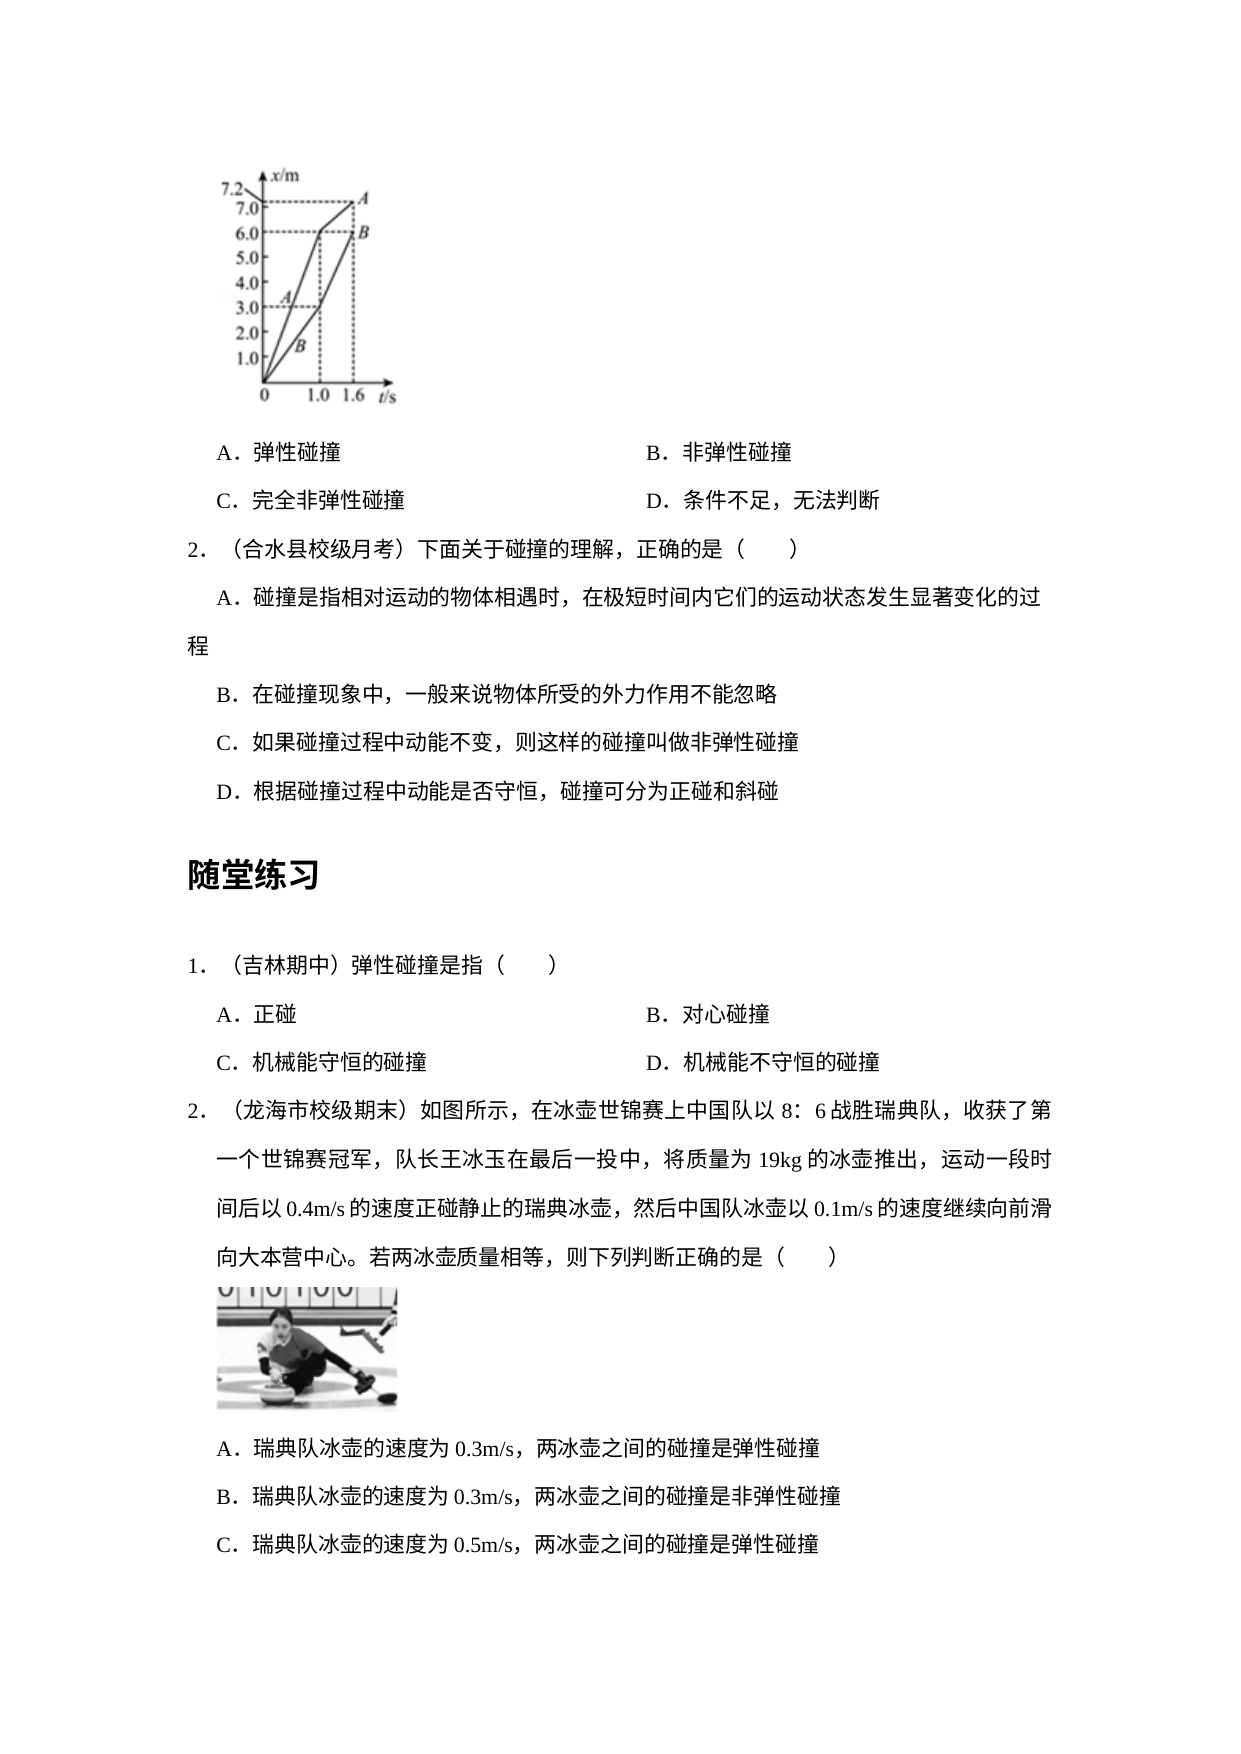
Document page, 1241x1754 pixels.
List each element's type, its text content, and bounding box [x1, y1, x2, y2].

text C．完全非弹性碰撞 D．条件不足，无法判断 [187, 483, 1053, 515]
text B．在碰撞现象中，一般来说物体所受的外力作用不能忽略 [187, 677, 1053, 709]
text 2．（合水县校级月考）下面关于碰撞的理解，正确的是（ ） [187, 531, 1053, 564]
text C．机械能守恒的碰撞 D．机械能不守恒的碰撞 [187, 1045, 1053, 1077]
text D．根据碰撞过程中动能是否守恒，碰撞可分为正碰和斜碰 [187, 773, 1053, 806]
text A．碰撞是指相对运动的物体相遇时，在极短时间内它们的运动状态发生显著变化的过程 [187, 579, 1053, 661]
text C．瑞典队冰壶的速度为0.5m/s，两冰壶之间的碰撞是弹性碰撞 [187, 1527, 1053, 1559]
text A．正碰 B．对心碰撞 [187, 996, 1053, 1029]
text A．瑞典队冰壶的速度为0.3m/s，两冰壶之间的碰撞是弹性碰撞 [187, 1430, 1053, 1463]
text C．如果碰撞过程中动能不变，则这样的碰撞叫做非弹性碰撞 [187, 725, 1053, 757]
text B．瑞典队冰壶的速度为0.3m/s，两冰壶之间的碰撞是非弹性碰撞 [187, 1479, 1053, 1511]
text 1．（吉林期中）弹性碰撞是指（ ） [187, 948, 1053, 981]
text A．弹性碰撞 B．非弹性碰撞 [187, 434, 1053, 467]
subtitle 随堂练习 [187, 849, 1053, 897]
picture [216, 1287, 399, 1412]
text 2．（龙海市校级期末）如图所示，在冰壶世锦赛上中国队以8：6战胜瑞典队，收获了第一个世锦赛冠军，队长王冰玉在最后一投中，将质量为19kg的冰壶推出，运动一段时间后以0.4m/s的速度正碰静止的瑞典冰壶，然后中国队冰壶以0.1m/s的速度继续向前滑向大本营中心。若两冰壶质量相等，则下列判断正确的是（ ） [187, 1093, 1053, 1272]
picture [216, 162, 402, 409]
